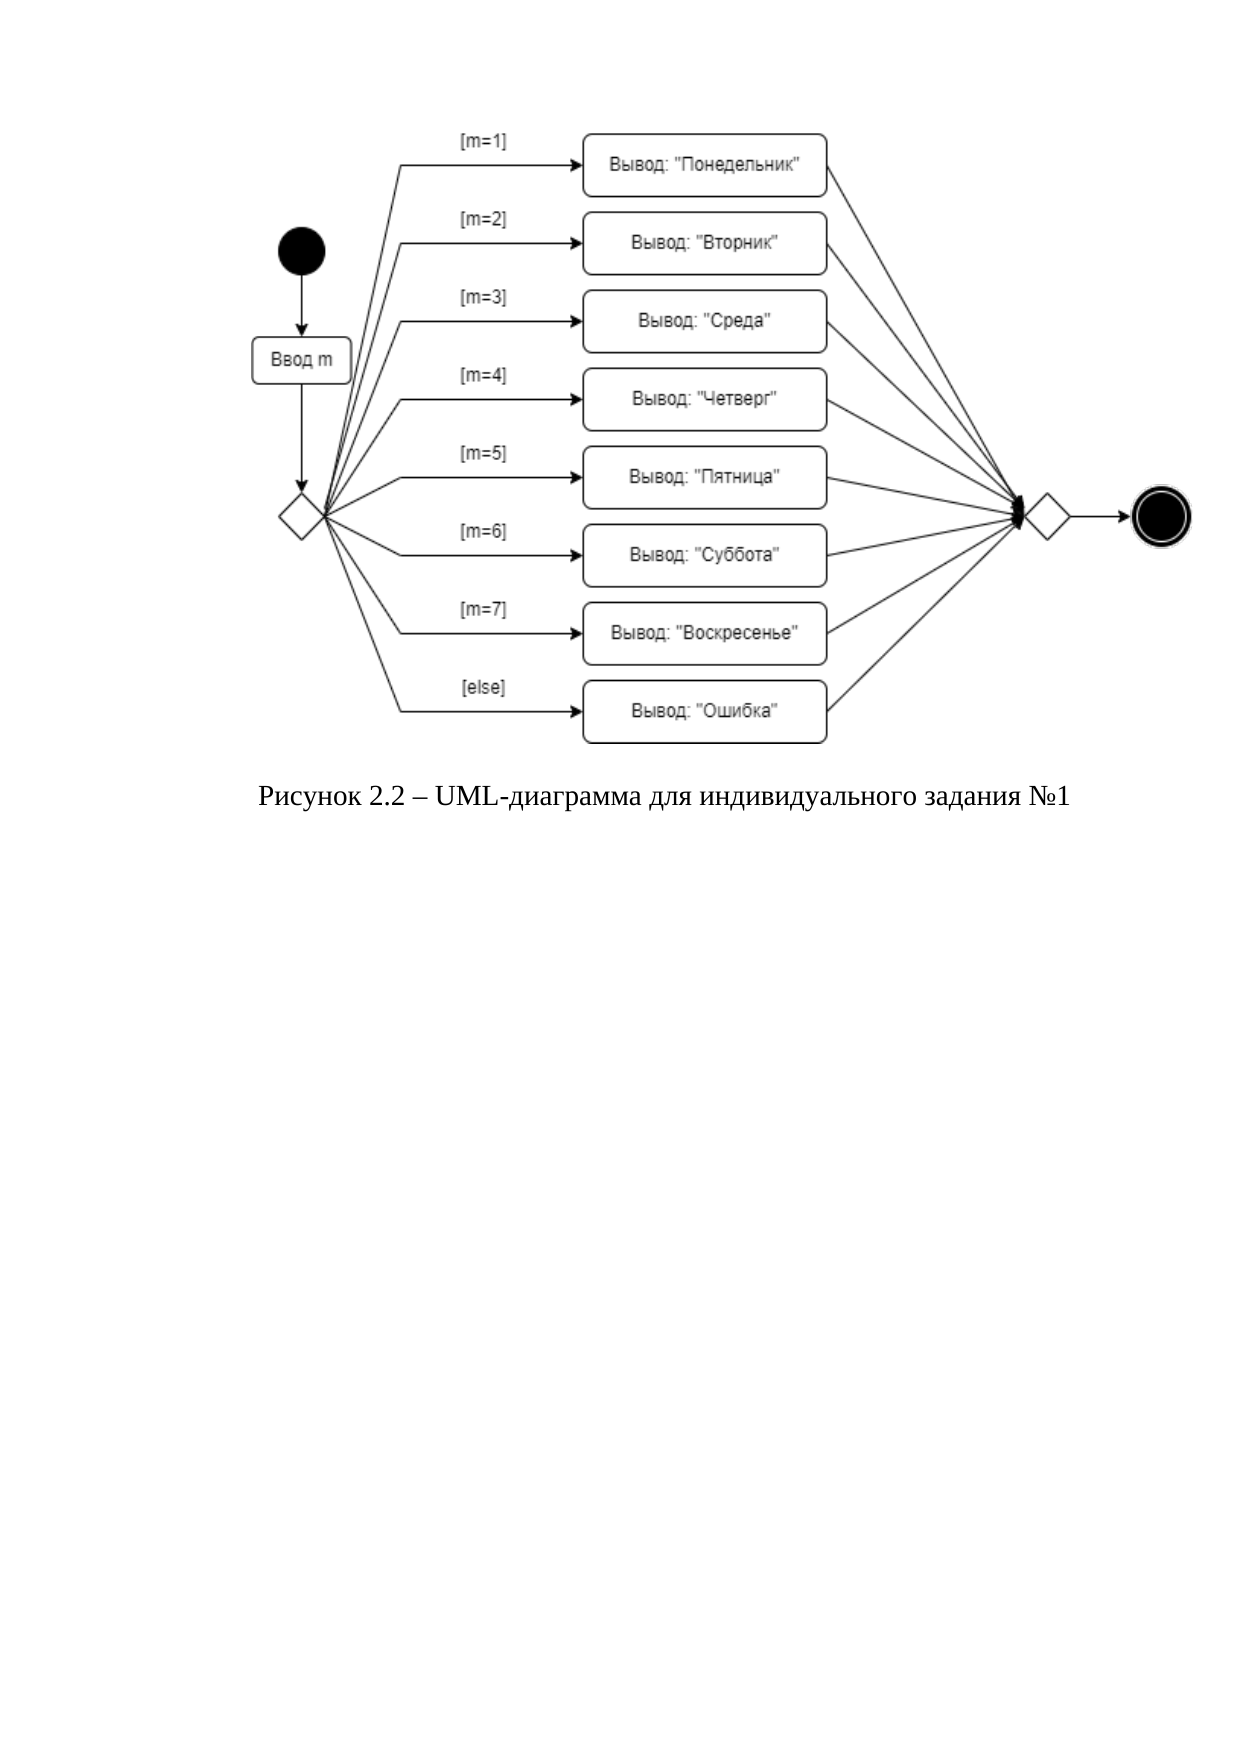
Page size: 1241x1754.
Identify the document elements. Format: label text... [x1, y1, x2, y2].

picture [251, 118, 1193, 744]
text Рисунок 2.2 – UML-диаграмма для индивидуального задания №1 [177, 778, 1152, 812]
